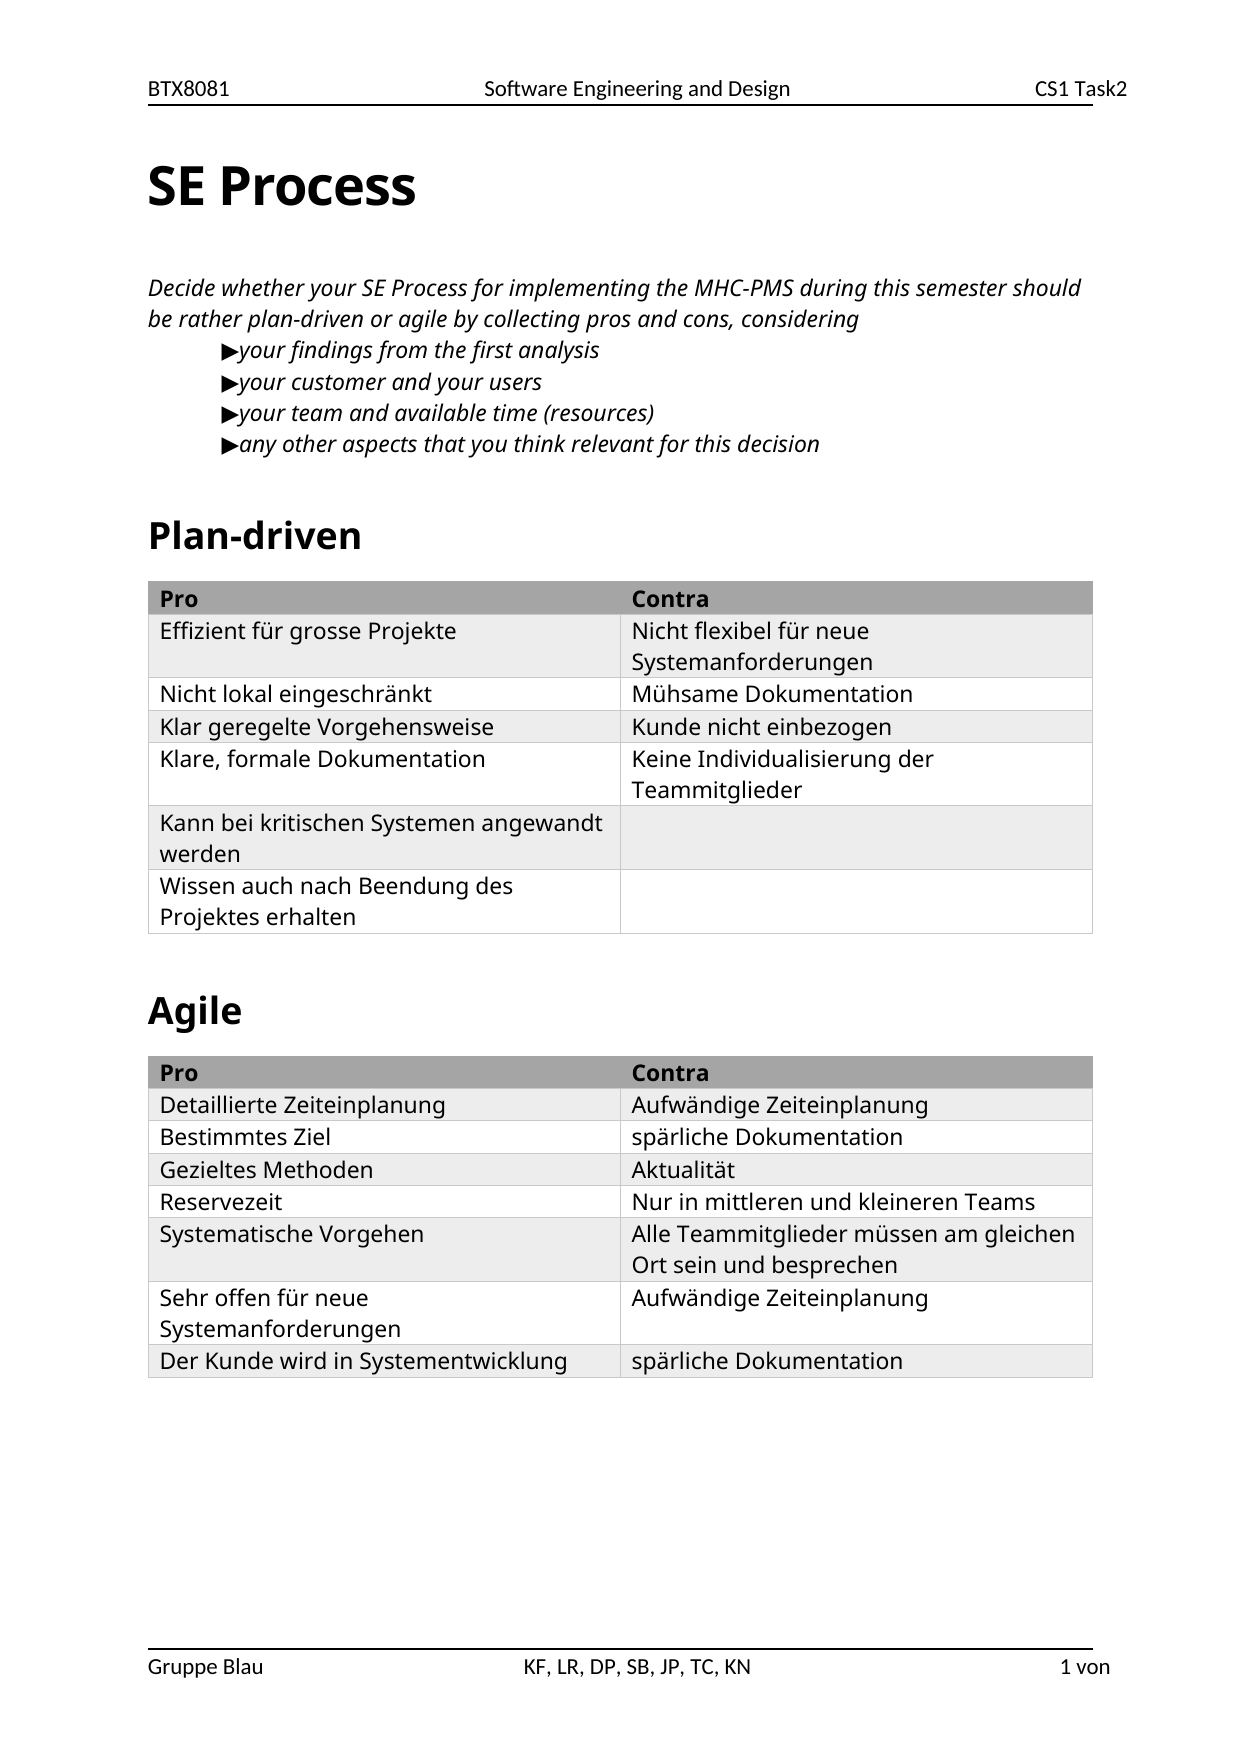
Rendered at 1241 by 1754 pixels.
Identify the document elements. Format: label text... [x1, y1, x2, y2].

text ▶your team and available time (resources) [148, 397, 1093, 428]
table_cell Bestimmtes Ziel [149, 1121, 620, 1153]
table_cell [621, 806, 1092, 869]
table_header Contra [621, 583, 1092, 614]
title SE Process [148, 148, 1093, 221]
table_cell Wissen auch nach Beendung des Projektes erhalten [149, 870, 620, 932]
table_cell Aufwändige Zeiteinplanung [621, 1282, 1092, 1344]
table_cell Alle Teammitglieder müssen am gleichen Ort sein und besprechen [621, 1218, 1092, 1281]
table_cell Sehr offen für neue Systemanforderungen [149, 1282, 620, 1344]
table_cell Klar geregelte Vorgehensweise [149, 711, 620, 742]
table_cell Reservezeit [149, 1186, 620, 1217]
table_cell Aktualität [621, 1154, 1092, 1185]
table_header Pro [149, 583, 620, 614]
table_cell Gezieltes Methoden [149, 1154, 620, 1185]
table_cell Kunde nicht einbezogen [621, 711, 1092, 742]
table_cell Keine Individualisierung der Teammitglieder [621, 743, 1092, 805]
table_cell Nicht flexibel für neue Systemanforderungen [621, 615, 1092, 677]
table_cell Klare, formale Dokumentation [149, 743, 620, 805]
text Decide whether your SE Process for implementing the MHC-PMS during this semester should be rather plan-driven or agile by collecting pros and cons, considering [148, 272, 1093, 334]
text ▶your findings from the first analysis [148, 334, 1093, 366]
table_header Contra [621, 1057, 1092, 1088]
table_cell [621, 870, 1092, 932]
table_cell spärliche Dokumentation [621, 1121, 1092, 1153]
table_cell Kann bei kritischen Systemen angewandt werden [149, 806, 620, 869]
table_cell Aufwändige Zeiteinplanung [621, 1089, 1092, 1120]
table_cell Der Kunde wird in Systementwicklung [149, 1345, 620, 1377]
table_cell Systematische Vorgehen [149, 1218, 620, 1281]
table_cell Nicht lokal eingeschränkt [149, 678, 620, 709]
table_cell Effizient für grosse Projekte [149, 615, 620, 677]
table_cell spärliche Dokumentation [621, 1345, 1092, 1377]
text ▶your customer and your users [221, 366, 1093, 397]
text ▶any other aspects that you think relevant for this decision [148, 428, 1093, 459]
table_cell Nur in mittleren und kleineren Teams [621, 1186, 1092, 1217]
table_cell Mühsame Dokumentation [621, 678, 1092, 709]
table_cell Detaillierte Zeiteinplanung [149, 1089, 620, 1120]
text Plan-driven [148, 510, 1093, 561]
table_header Pro [149, 1057, 620, 1088]
text Agile [148, 984, 1093, 1035]
